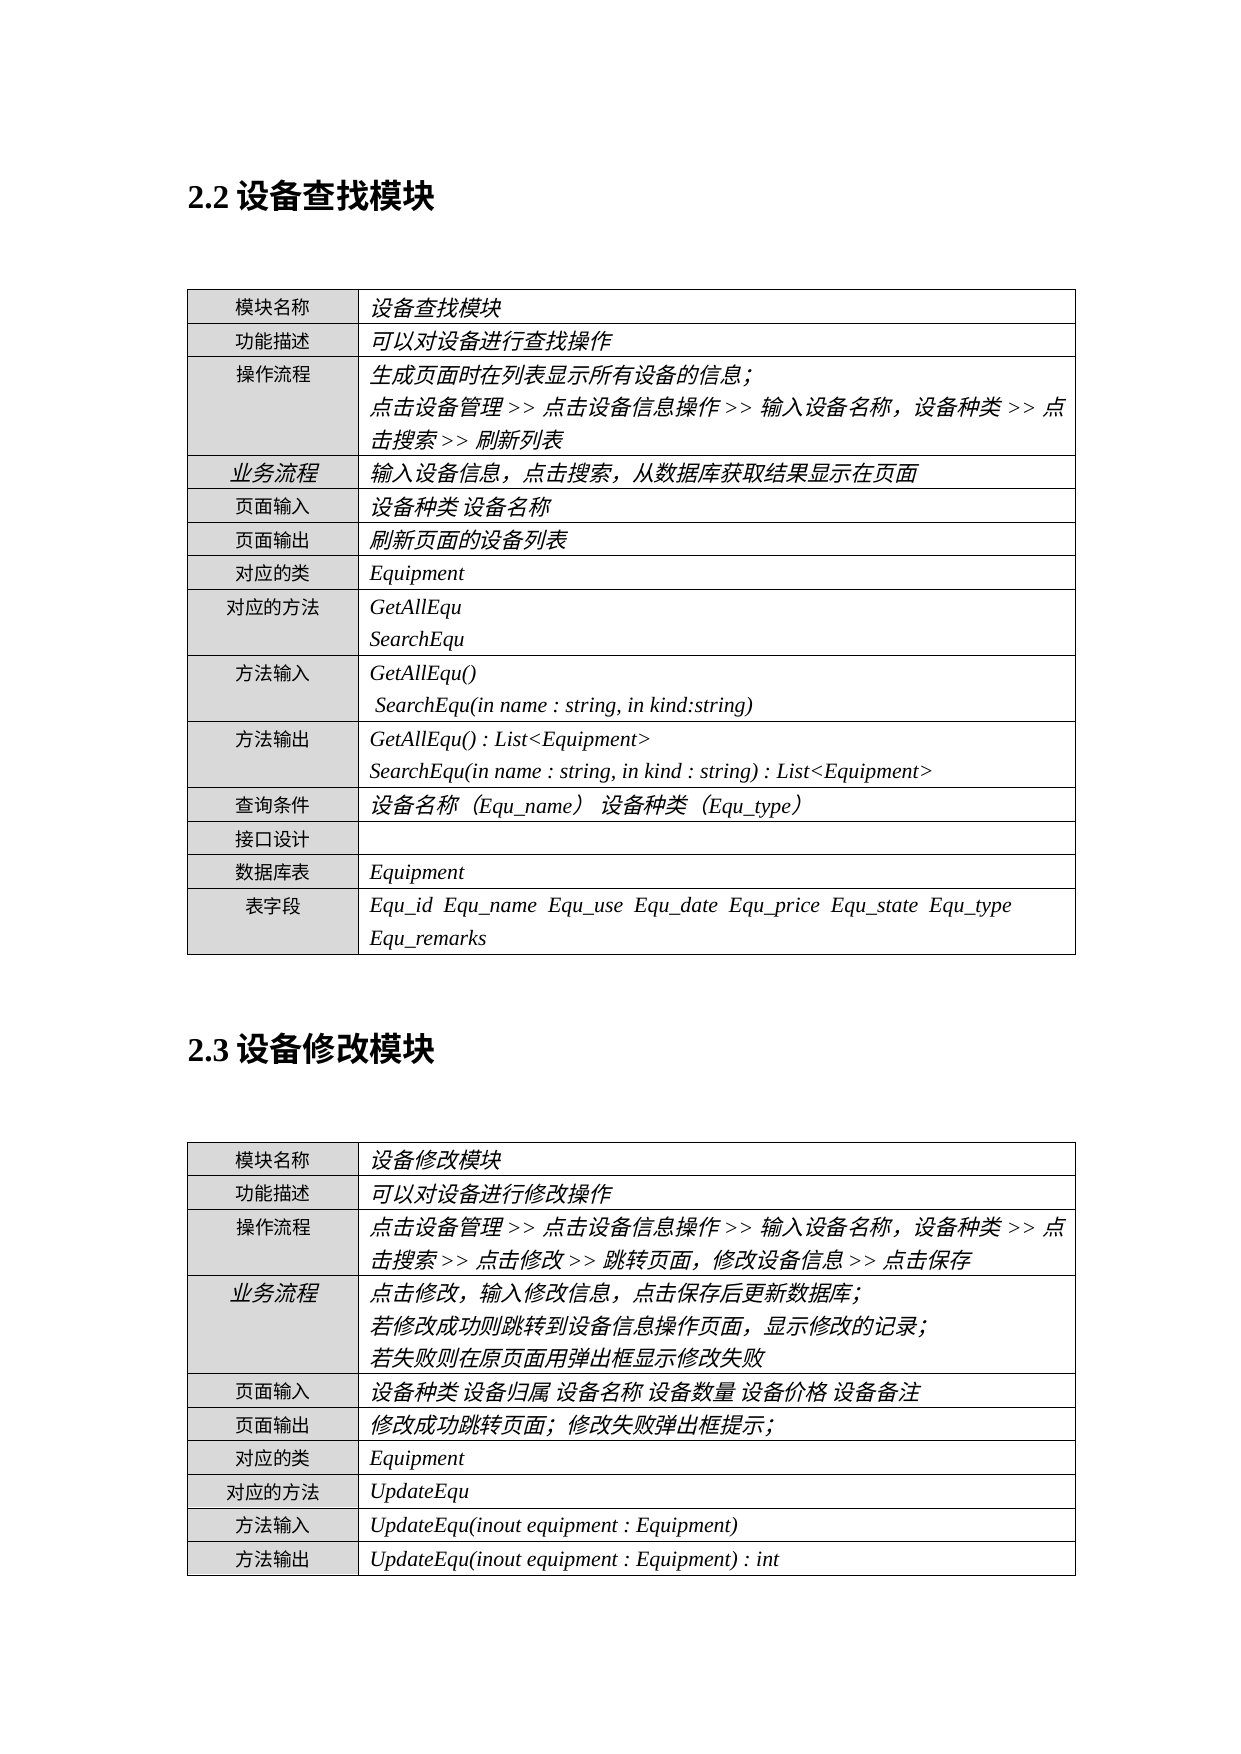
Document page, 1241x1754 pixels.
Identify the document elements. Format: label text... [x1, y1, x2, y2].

table_header 模块名称 [188, 1143, 358, 1175]
table_cell Equ_id Equ_name Equ_use Equ_date Equ_price Equ_state Equ_type Equ_remarks [359, 889, 1075, 954]
table_cell 页面输入 [188, 489, 358, 522]
table_cell 业务流程 [188, 1276, 358, 1373]
table_cell Equipment [359, 556, 1075, 589]
table_cell Equipment [359, 1441, 1075, 1474]
table_cell GetAllEqu() : List<Equipment> SearchEqu(in name : string, in kind : string) : List<Equipment> [359, 722, 1075, 787]
table_cell Equipment [359, 855, 1075, 888]
table_cell 设备名称（Equ_name） 设备种类（Equ_type） [359, 788, 1075, 821]
table_header 模块名称 [188, 290, 358, 323]
table_cell 页面输出 [188, 1408, 358, 1440]
table_cell 可以对设备进行修改操作 [359, 1176, 1075, 1209]
table_cell 表字段 [188, 889, 358, 954]
table_cell 对应的类 [188, 1441, 358, 1474]
table_cell 设备种类 设备归属 设备名称 设备数量 设备价格 设备备注 [359, 1374, 1075, 1407]
subtitle 2.3设备修改模块 [187, 1014, 1053, 1079]
table_cell 设备种类 设备名称 [359, 489, 1075, 522]
table_cell 页面输出 [188, 523, 358, 555]
table_cell 方法输出 [188, 1542, 358, 1574]
table_cell GetAllEqu SearchEqu [359, 590, 1075, 655]
subtitle 2.2设备查找模块 [187, 162, 1053, 227]
table_cell 业务流程 [188, 456, 358, 488]
table_header 设备查找模块 [359, 290, 1075, 323]
table_cell 输入设备信息，点击搜索，从数据库获取结果显示在页面 [359, 456, 1075, 488]
table_cell 页面输入 [188, 1374, 358, 1407]
table_cell 刷新页面的设备列表 [359, 523, 1075, 555]
table_cell 操作流程 [188, 1210, 358, 1275]
table_cell 点击设备管理 >> 点击设备信息操作 >> 输入设备名称，设备种类 >> 点击搜索 >> 点击修改 >> 跳转页面，修改设备信息 >> 点击保存 [359, 1210, 1075, 1275]
table_cell 查询条件 [188, 788, 358, 821]
table_cell 可以对设备进行查找操作 [359, 324, 1075, 356]
table_cell 对应的方法 [188, 1475, 358, 1507]
table_cell 对应的方法 [188, 590, 358, 655]
table_cell UpdateEqu [359, 1475, 1075, 1507]
table_cell 方法输入 [188, 656, 358, 721]
table_cell 操作流程 [188, 357, 358, 455]
table_cell 接口设计 [188, 822, 358, 854]
table_cell 数据库表 [188, 855, 358, 888]
table_cell 点击修改，输入修改信息，点击保存后更新数据库； 若修改成功则跳转到设备信息操作页面，显示修改的记录； 若失败则在原页面用弹出框显示修改失败 [359, 1276, 1075, 1373]
table_cell UpdateEqu(inout equipment : Equipment) [359, 1509, 1075, 1541]
table_cell 生成页面时在列表显示所有设备的信息； 点击设备管理 >> 点击设备信息操作 >> 输入设备名称，设备种类 >> 点击搜索 >> 刷新列表 [359, 357, 1075, 455]
table_cell 对应的类 [188, 556, 358, 589]
table_cell 功能描述 [188, 1176, 358, 1209]
table_cell UpdateEqu(inout equipment : Equipment) : int [359, 1542, 1075, 1574]
table_cell 方法输出 [188, 722, 358, 787]
table_cell [359, 822, 1075, 854]
table_header 设备修改模块 [359, 1143, 1075, 1175]
table_cell 方法输入 [188, 1509, 358, 1541]
table_cell 功能描述 [188, 324, 358, 356]
table_cell 修改成功跳转页面；修改失败弹出框提示； [359, 1408, 1075, 1440]
table_cell GetAllEqu() SearchEqu(in name : string, in kind:string) [359, 656, 1075, 721]
